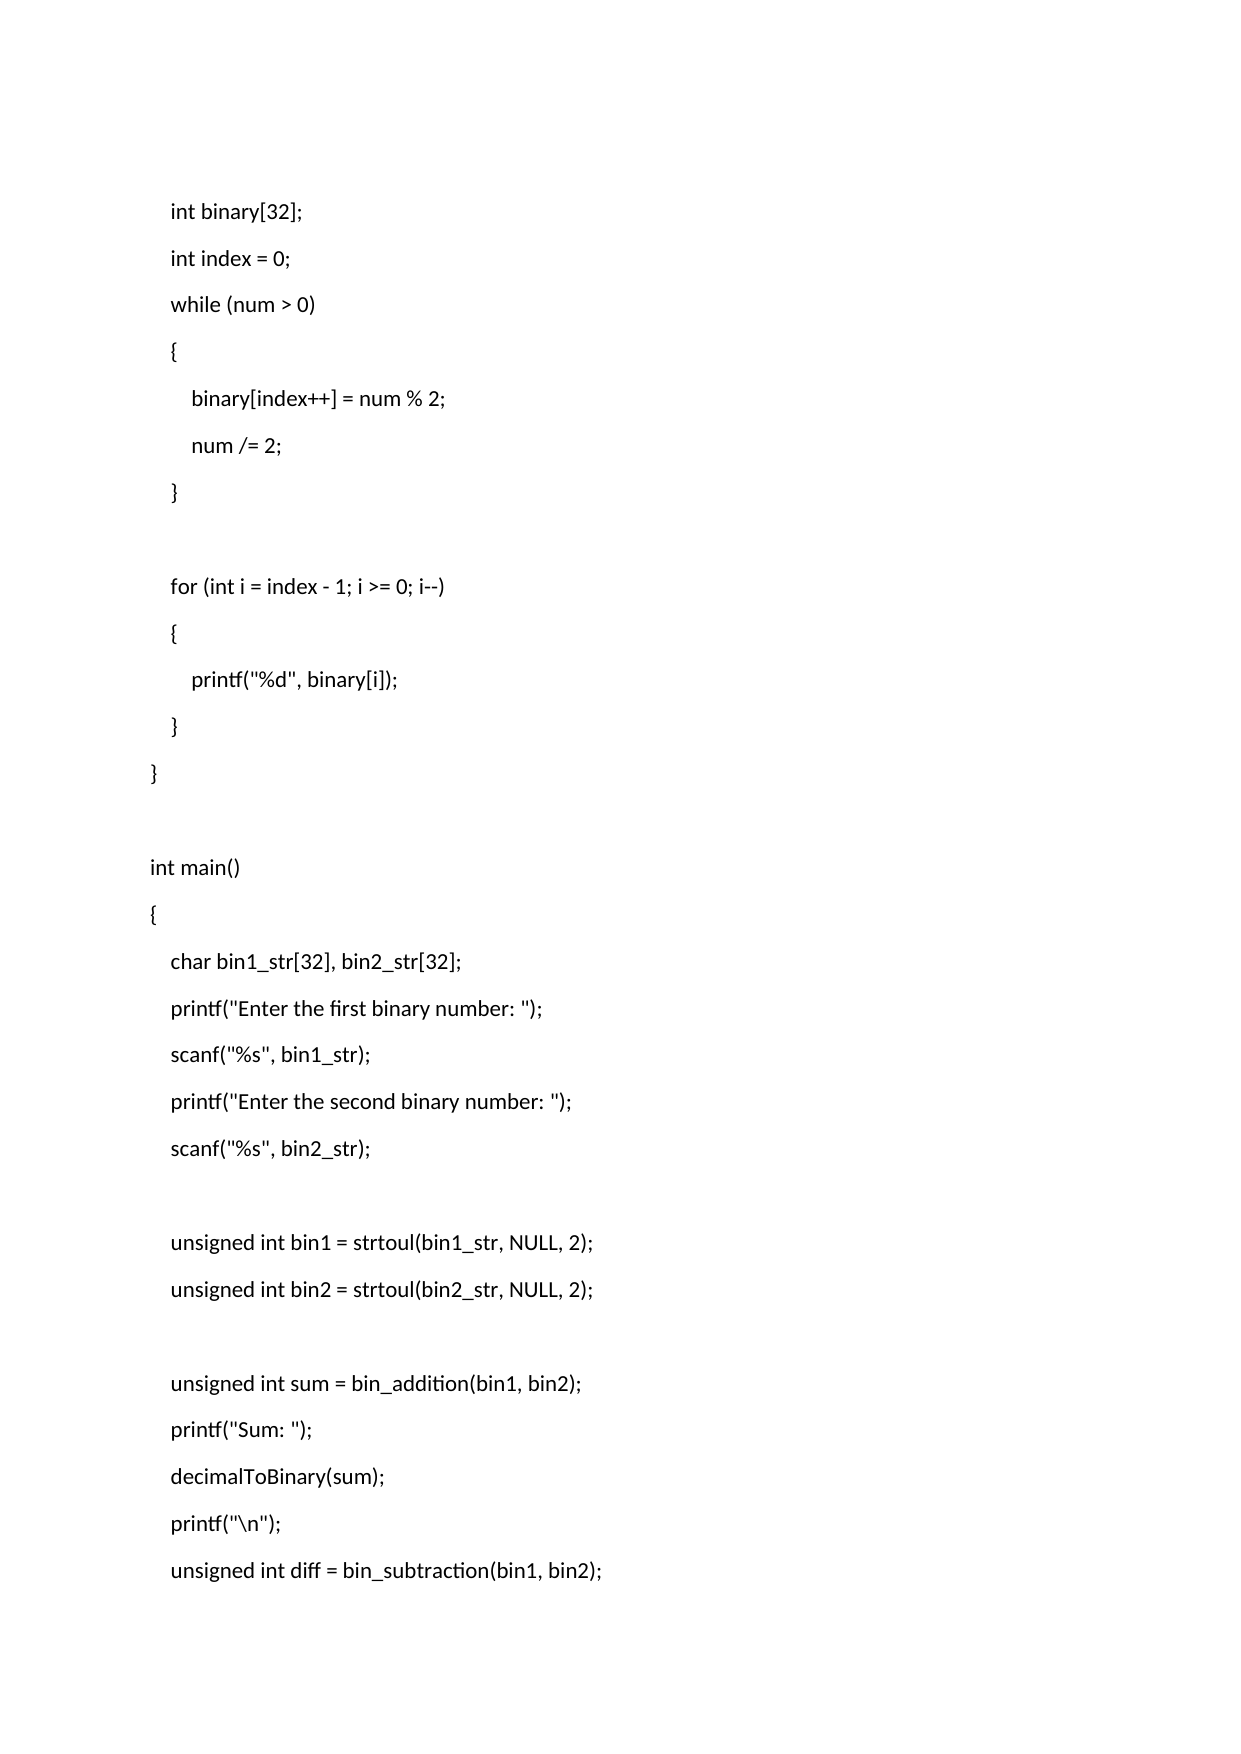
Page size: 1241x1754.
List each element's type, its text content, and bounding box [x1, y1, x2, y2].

text } [150, 478, 1090, 506]
text unsigned int bin2 = strtoul(bin2_str, NULL, 2); [150, 1275, 1090, 1303]
text printf("Enter the second binary number: "); [150, 1087, 1090, 1116]
text int binary[32]; [150, 197, 1090, 225]
text } [150, 712, 1090, 741]
text printf("Enter the first binary number: "); [150, 994, 1090, 1022]
text while (num > 0) [150, 291, 1090, 319]
text { [150, 337, 1090, 366]
text binary[index++] = num % 2; [150, 384, 1090, 412]
text unsigned int bin1 = strtoul(bin1_str, NULL, 2); [150, 1228, 1090, 1256]
text printf("Sum: "); [150, 1416, 1090, 1444]
text unsigned int diff = bin_subtraction(bin1, bin2); [150, 1556, 1090, 1584]
text { [150, 619, 1090, 647]
text { [150, 900, 1090, 928]
text printf("\n"); [150, 1509, 1090, 1537]
text printf("%d", binary[i]); [150, 666, 1090, 694]
text } [150, 759, 1090, 787]
text decimalToBinary(sum); [150, 1462, 1090, 1491]
text int main() [150, 853, 1090, 881]
text unsigned int sum = bin_addition(bin1, bin2); [150, 1369, 1090, 1397]
text for (int i = index - 1; i >= 0; i--) [150, 572, 1090, 600]
text char bin1_str[32], bin2_str[32]; [150, 947, 1090, 975]
text scanf("%s", bin1_str); [150, 1041, 1090, 1069]
text num /= 2; [150, 431, 1090, 459]
text scanf("%s", bin2_str); [150, 1134, 1090, 1162]
text int index = 0; [150, 244, 1090, 272]
